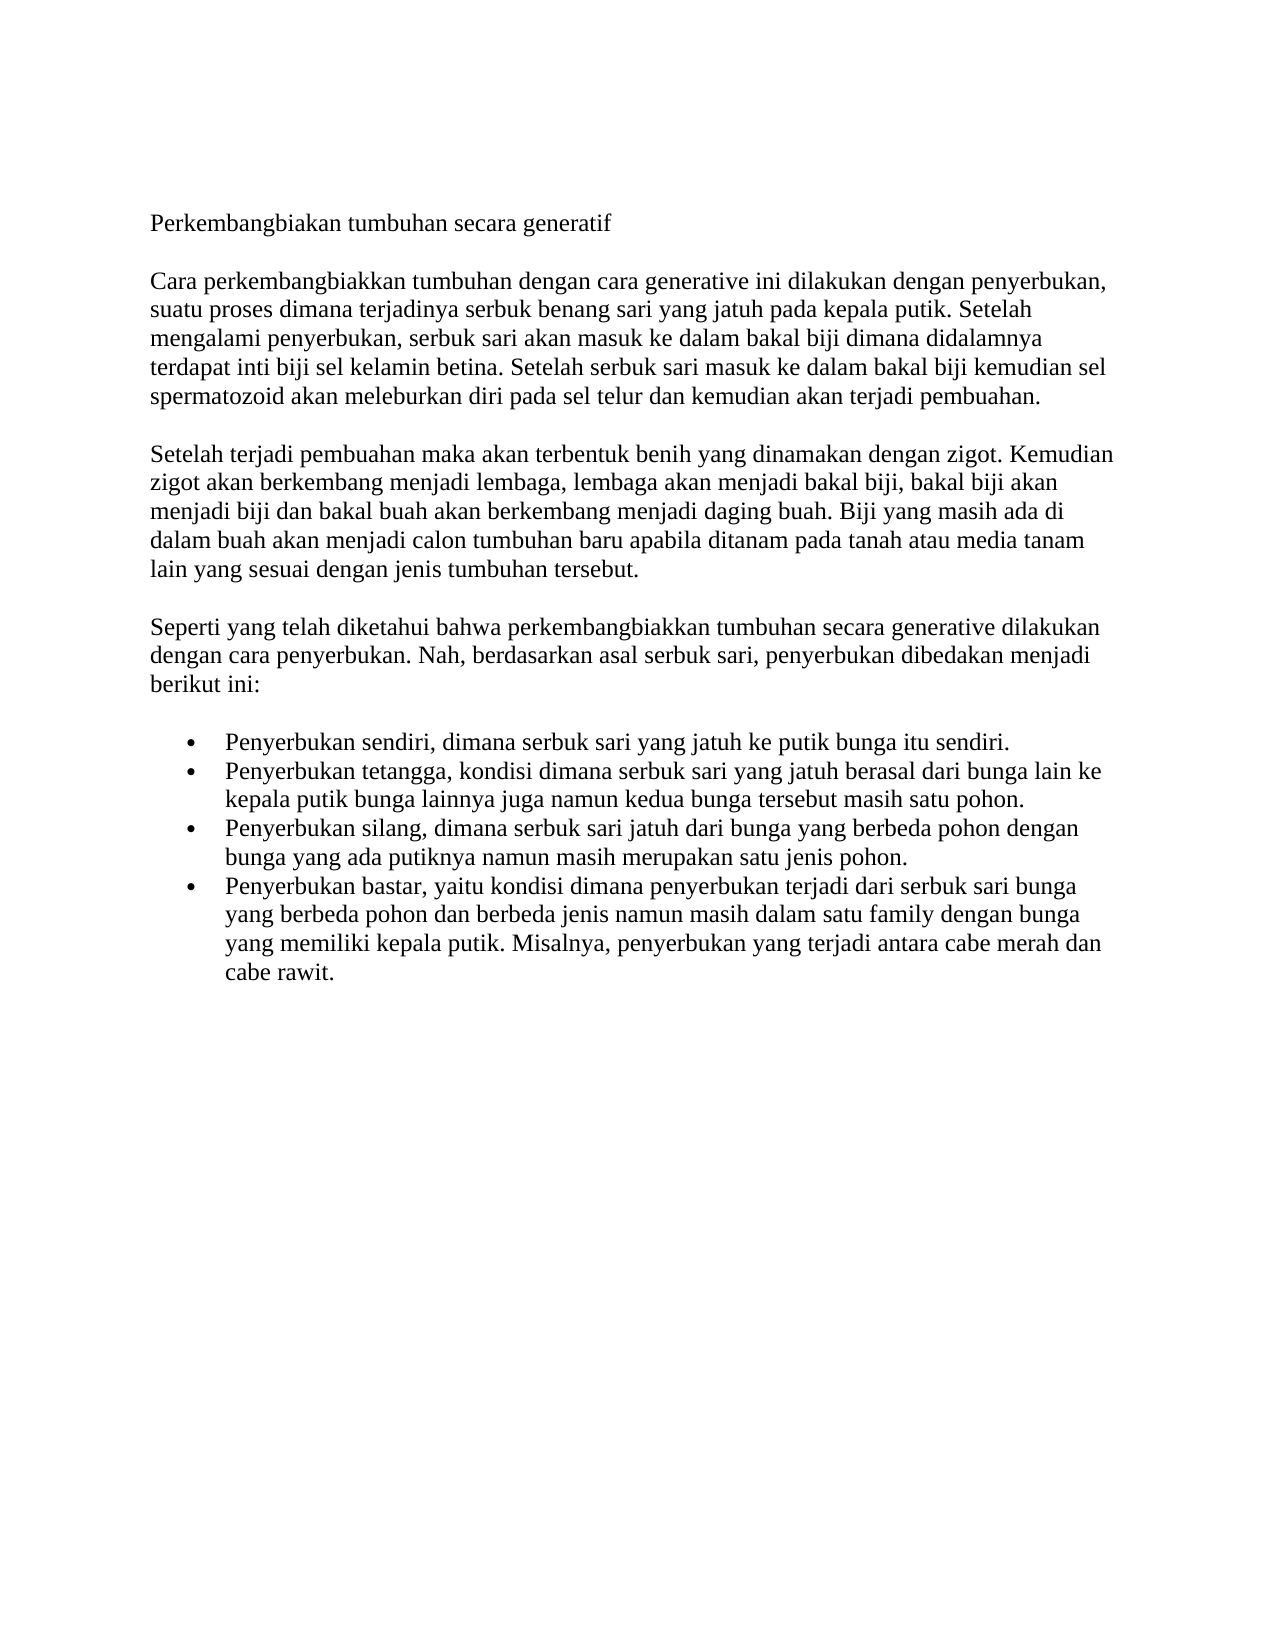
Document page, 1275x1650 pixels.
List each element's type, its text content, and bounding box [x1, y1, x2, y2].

list Penyerbukan silang, dimana serbuk sari jatuh dari bunga yang berbeda pohon dengan bunga yang ada putiknya namun masih merupakan satu jenis pohon. [187, 813, 1125, 871]
text Cara perkembangbiakkan tumbuhan dengan cara generative ini dilakukan dengan penyerbukan, suatu proses dimana terjadinya serbuk benang sari yang jatuh pada kepala putik. Setelah mengalami penyerbukan, serbuk sari akan masuk ke dalam bakal biji dimana didalamnya terdapat inti biji sel kelamin betina. Setelah serbuk sari masuk ke dalam bakal biji kemudian sel spermatozoid akan meleburkan diri pada sel telur dan kemudian akan terjadi pembuahan. [150, 266, 1125, 409]
text Perkembangbiakan tumbuhan secara generatif [150, 208, 1125, 237]
list Penyerbukan bastar, yaitu kondisi dimana penyerbukan terjadi dari serbuk sari bunga yang berbeda pohon dan berbeda jenis namun masih dalam satu family dengan bunga yang memiliki kepala putik. Misalnya, penyerbukan yang terjadi antara cabe merah dan cabe rawit. [187, 871, 1125, 986]
text Setelah terjadi pembuahan maka akan terbentuk benih yang dinamakan dengan zigot. Kemudian zigot akan berkembang menjadi lembaga, lembaga akan menjadi bakal biji, bakal biji akan menjadi biji dan bakal buah akan berkembang menjadi daging buah. Biji yang masih ada di dalam buah akan menjadi calon tumbuhan baru apabila ditanam pada tanah atau media tanam lain yang sesuai dengan jenis tumbuhan tersebut. [150, 439, 1125, 582]
list Penyerbukan tetangga, kondisi dimana serbuk sari yang jatuh berasal dari bunga lain ke kepala putik bunga lainnya juga namun kedua bunga tersebut masih satu pohon. [187, 756, 1125, 813]
list Penyerbukan sendiri, dimana serbuk sari yang jatuh ke putik bunga itu sendiri. [187, 727, 1125, 756]
text Seperti yang telah diketahui bahwa perkembangbiakkan tumbuhan secara generative dilakukan dengan cara penyerbukan. Nah, berdasarkan asal serbuk sari, penyerbukan dibedakan menjadi berikut ini: [150, 612, 1125, 698]
